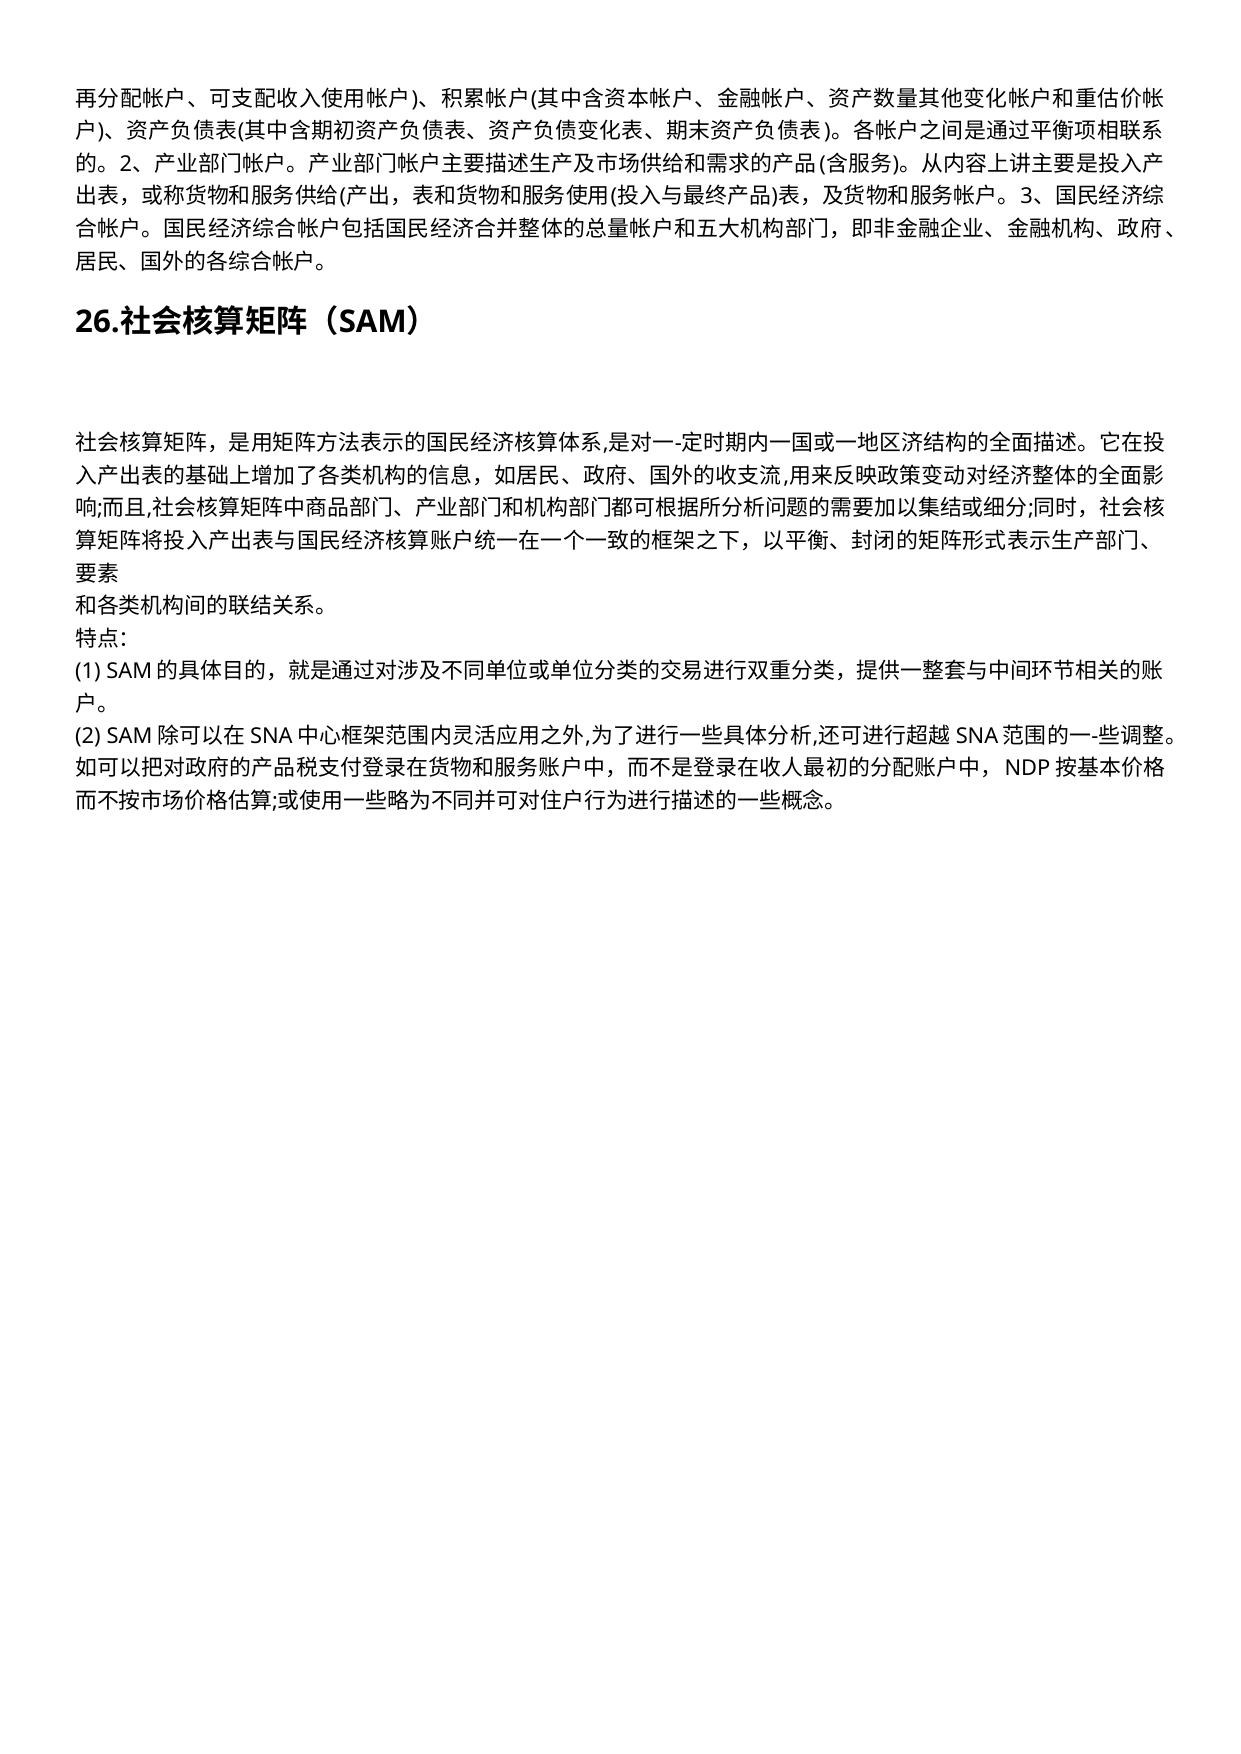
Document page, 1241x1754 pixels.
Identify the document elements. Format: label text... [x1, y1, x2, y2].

text (2) SAM除可以在SNA中心框架范围内灵活应用之外,为了进行一些具体分析,还可进行超越SNA范围的一-些调整。如可以把对政府的产品税支付登录在货物和服务账户中，而不是登录在收人最初的分配账户中，NDP按基本价格而不按市场价格估算;或使用一些略为不同并可对住户行为进行描述的一些概念。 [75, 718, 1165, 815]
text 和各类机构间的联结关系。 [75, 588, 1165, 620]
text 社会核算矩阵，是用矩阵方法表示的国民经济核算体系,是对一-定时期内一国或一地区济结构的全面描述。它在投入产出表的基础上增加了各类机构的信息，如居民、政府、国外的收支流,用来反映政策变动对经济整体的全面影响;而且,社会核算矩阵中商品部门、产业部门和机构部门都可根据所分析问题的需要加以集结或细分;同时，社会核算矩阵将投入产出表与国民经济核算账户统一在一个一致的框架之下，以平衡、封闭的矩阵形式表示生产部门、要素 [75, 425, 1165, 588]
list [75, 81, 1165, 276]
subtitle 26.社会核算矩阵（SAM） [75, 286, 1165, 351]
text 特点： [75, 620, 1165, 653]
text (1) SAM的具体目的，就是通过对涉及不同单位或单位分类的交易进行双重分类，提供一整套与中间环节相关的账户。 [75, 653, 1165, 718]
